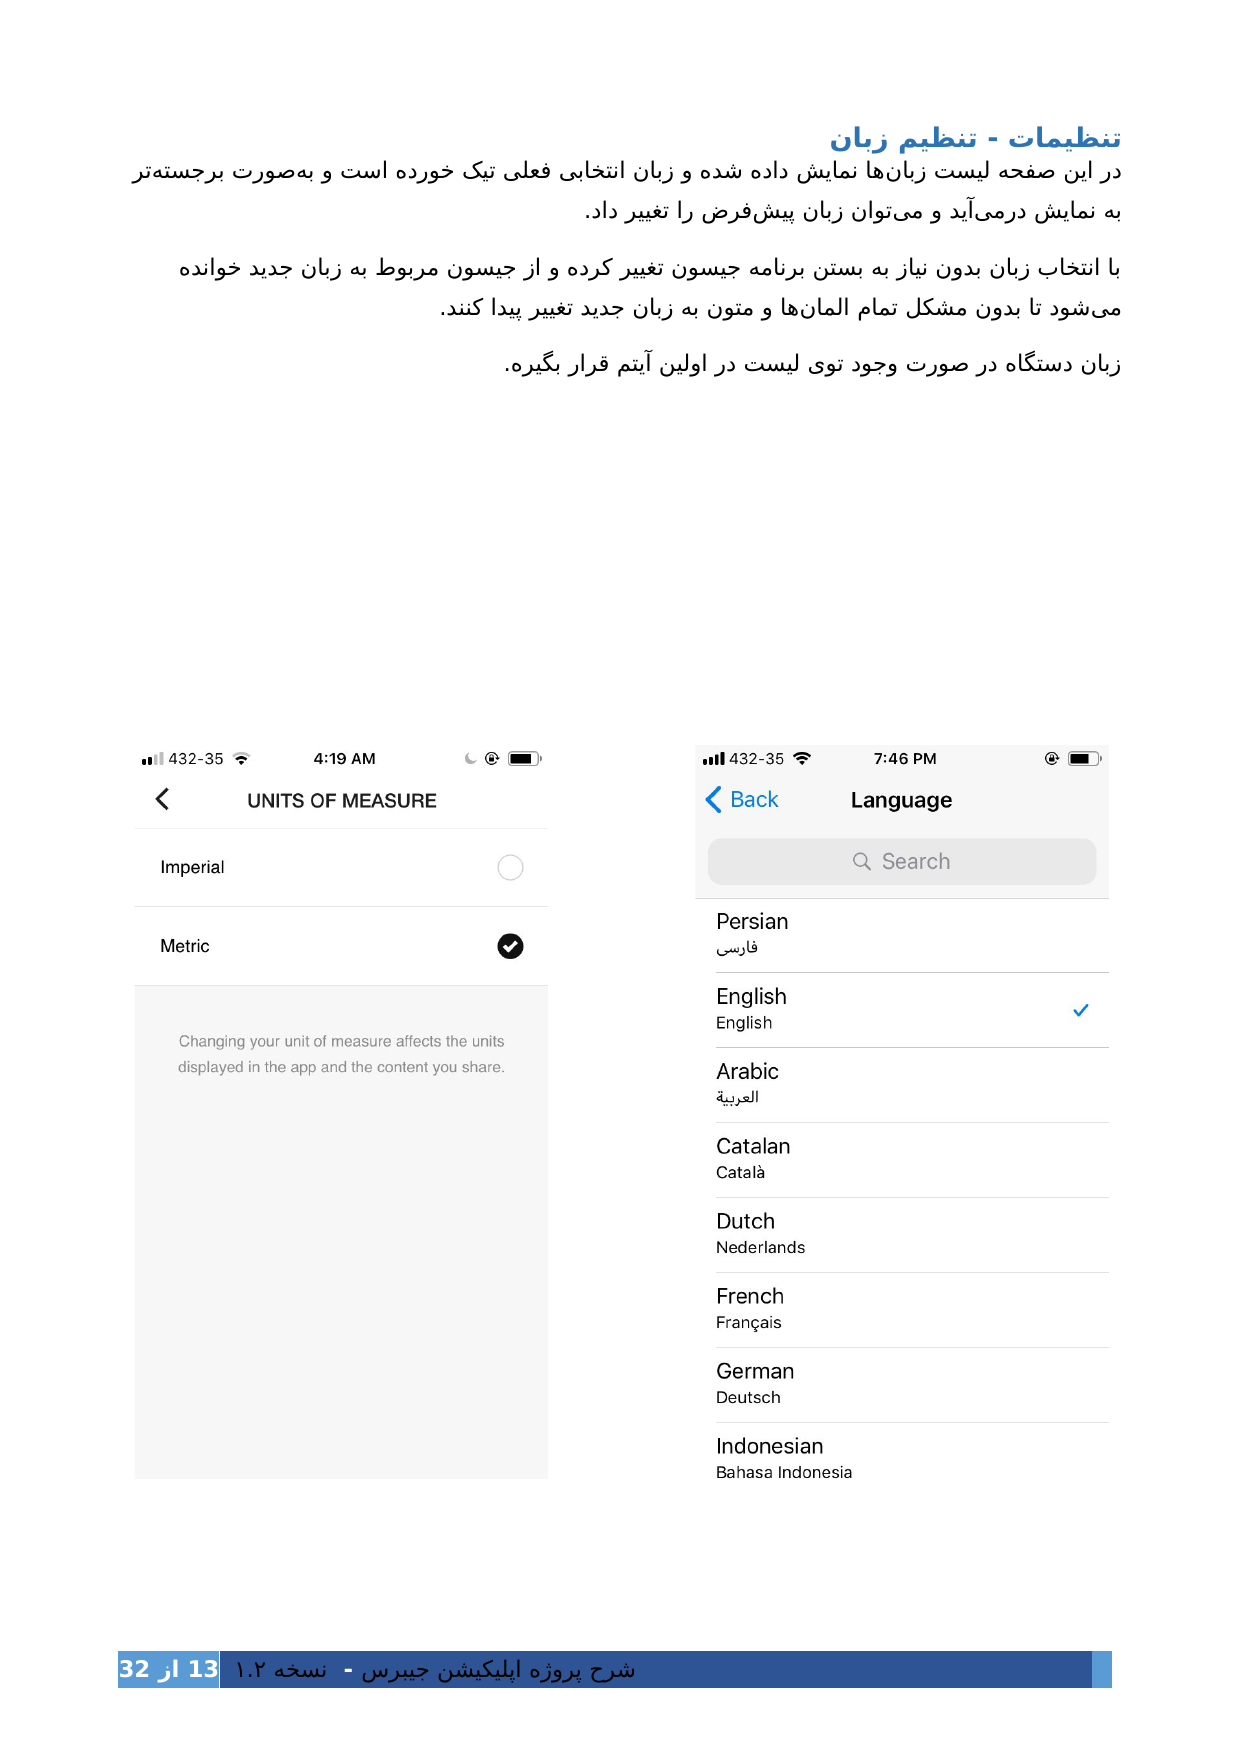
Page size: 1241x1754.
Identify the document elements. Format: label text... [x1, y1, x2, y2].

picture [134, 745, 548, 1479]
text زبان دستگاه در صورت وجود توی لیست در اولین آیتم قرار بگیره. [118, 350, 1122, 377]
picture [695, 745, 1109, 1479]
text با انتخاب زبان بدون نیاز به بستن برنامه جیسون تغییر کرده و از جیسون مربوط به زبان جدید خوانده می‌شود تا بدون مشکل تمام المان‌ها و متون به زبان جدید تغییر پیدا کنند. [118, 254, 1122, 320]
text در این صفحه لیست زبان‌ها نمایش داده شده و زبان انتخابی فعلی تیک خورده است و به‌صورت برجسته‌تر به نمایش درمی‌آید و می‌توان زبان پیش‌فرض را تغییر داد. [118, 157, 1122, 224]
subtitle تنظیمات - تنظیم زبان [118, 122, 1122, 154]
